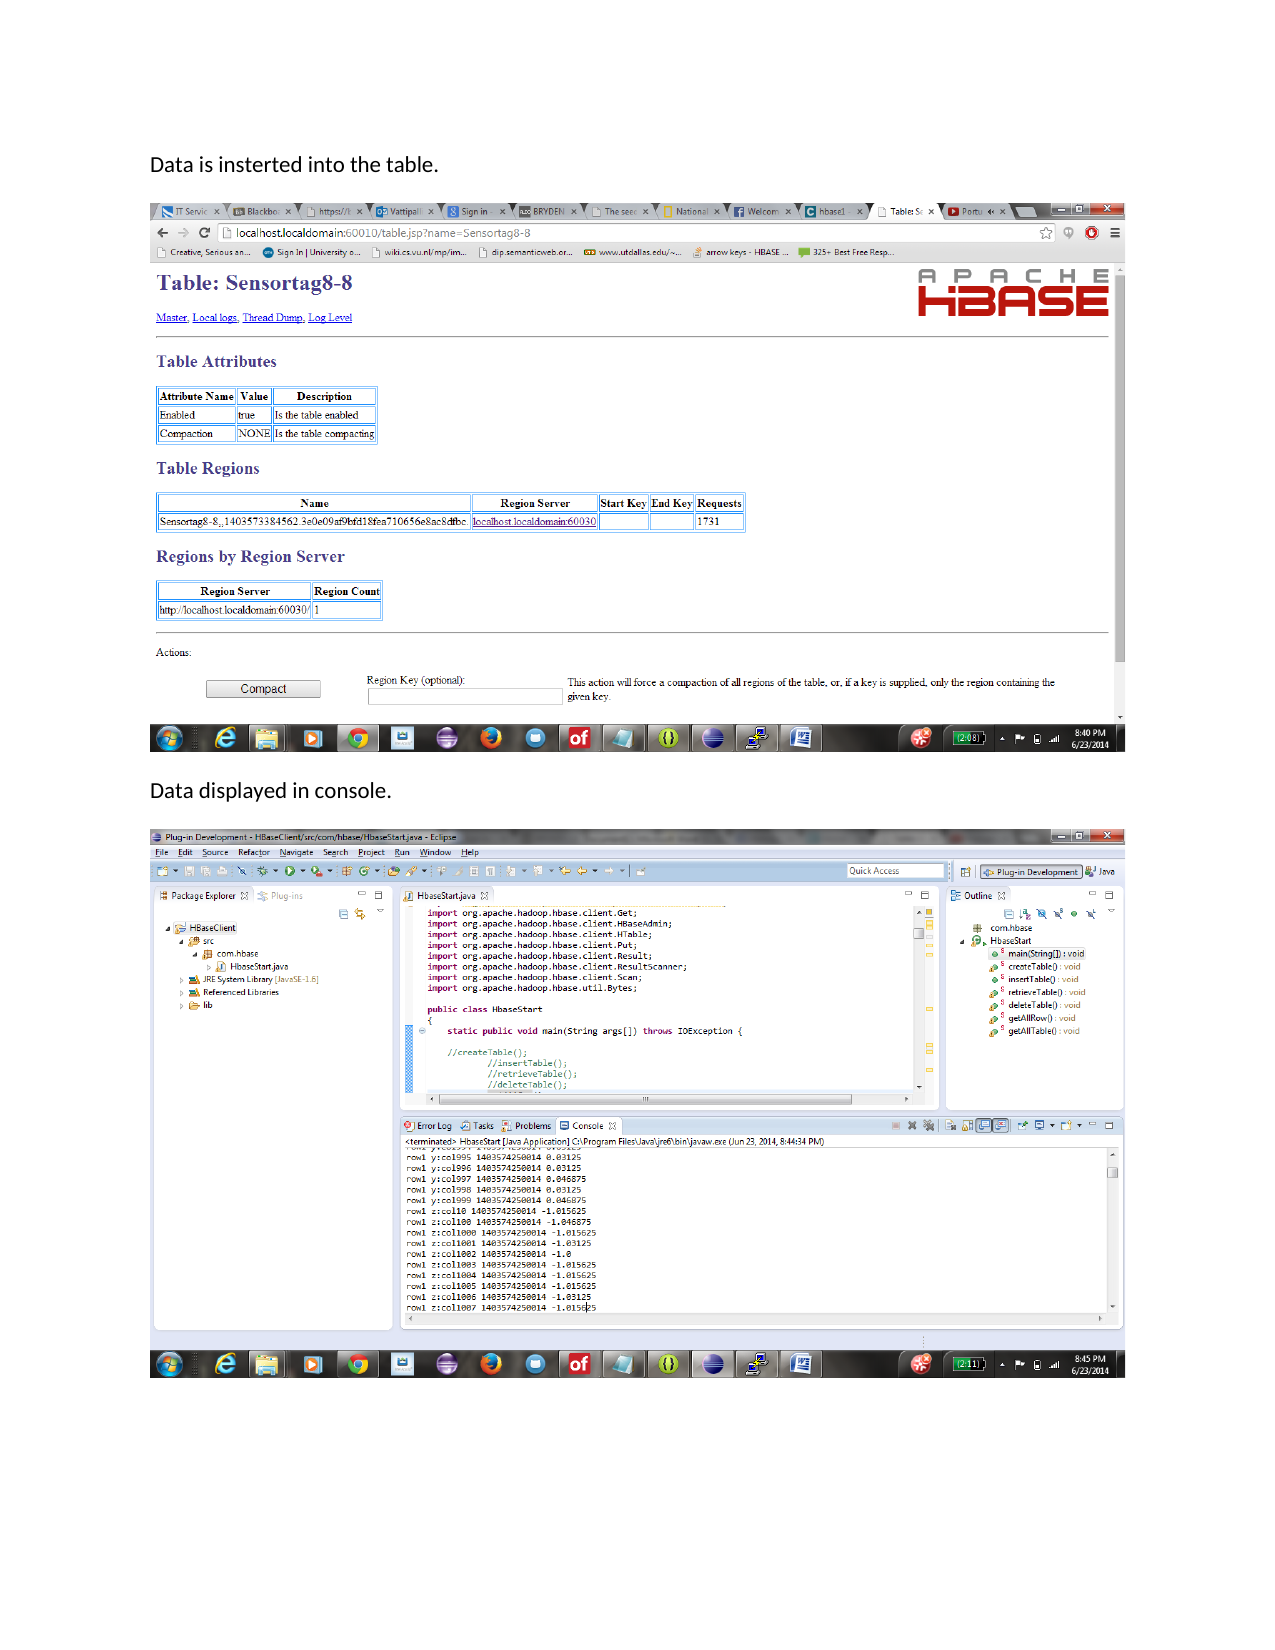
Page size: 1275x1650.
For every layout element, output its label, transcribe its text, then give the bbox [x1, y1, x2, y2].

text Data displayed in console. [150, 776, 1125, 804]
picture [150, 829, 1125, 1378]
picture [150, 203, 1125, 752]
text Data is insterted into the table. [150, 150, 1125, 178]
